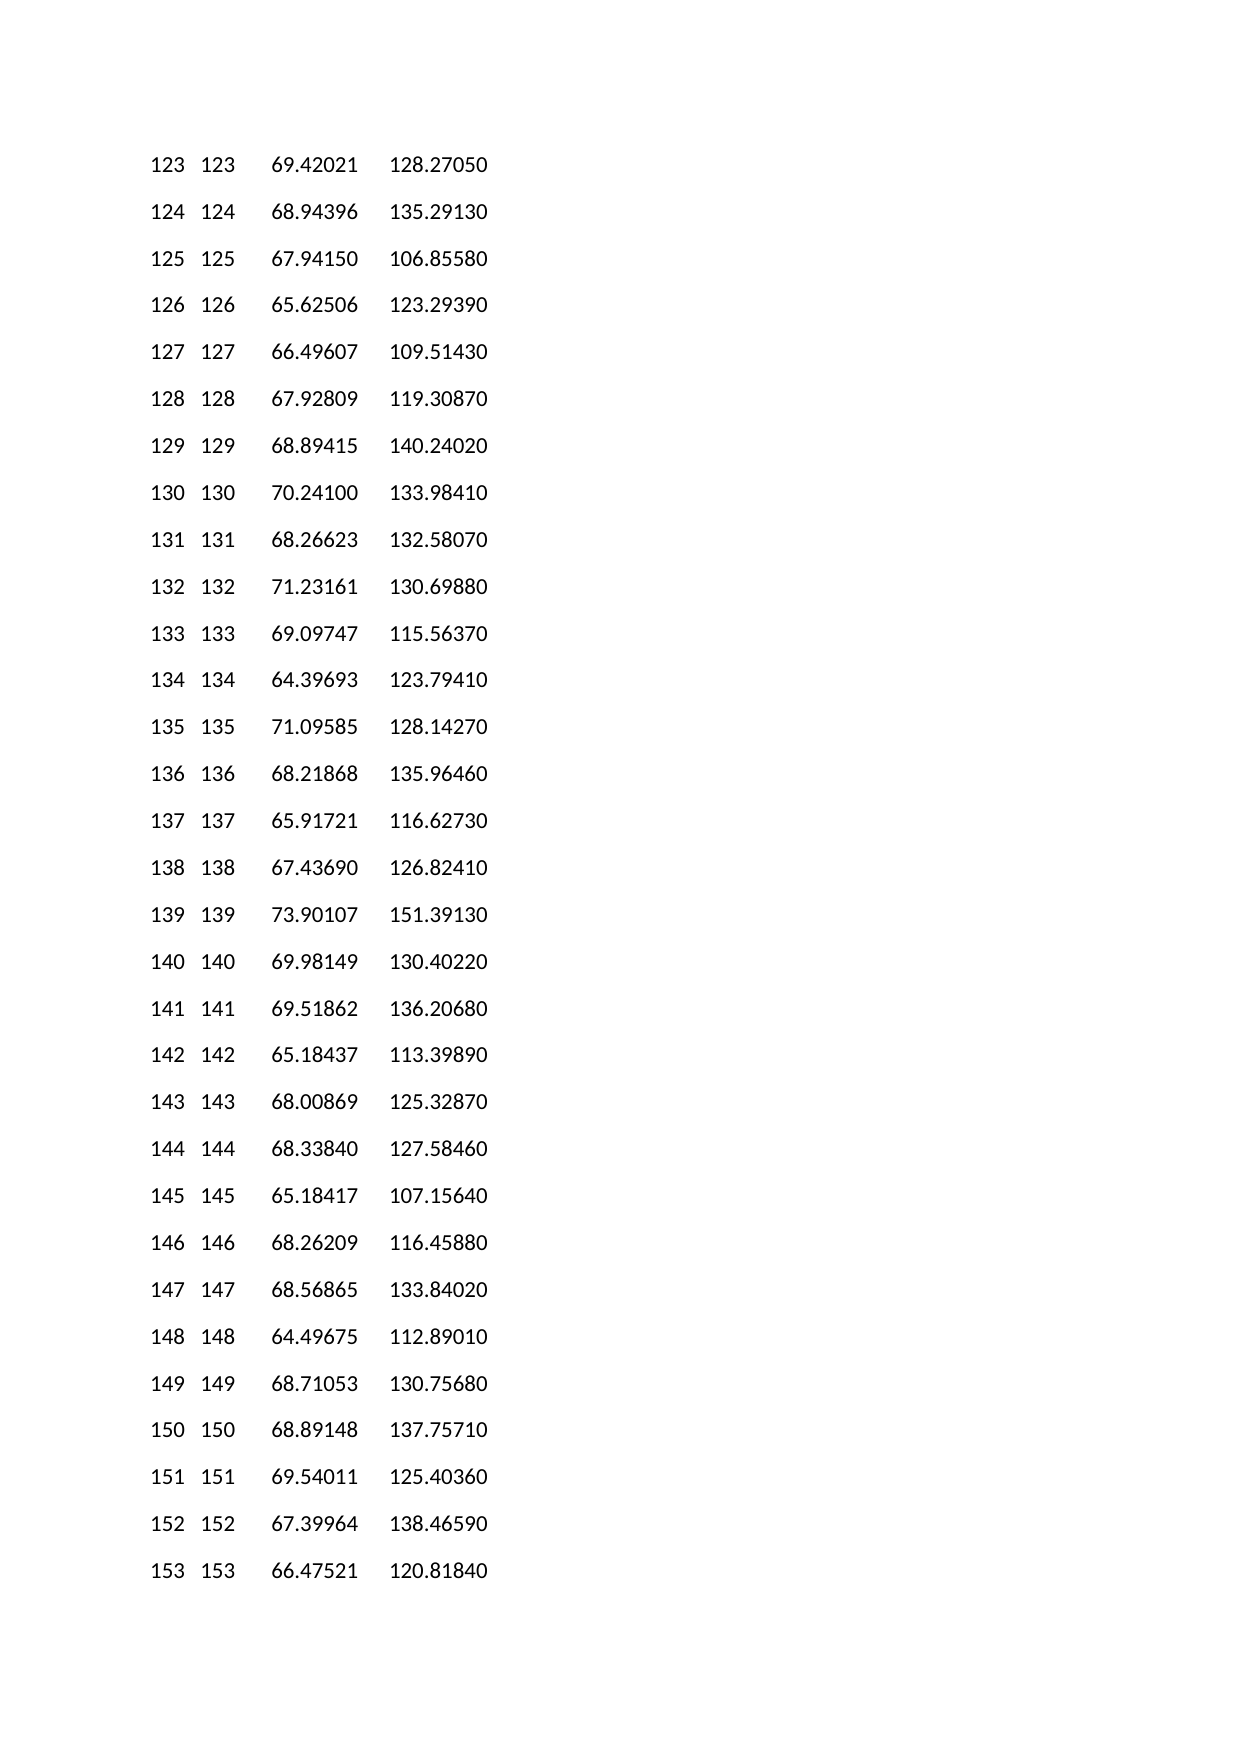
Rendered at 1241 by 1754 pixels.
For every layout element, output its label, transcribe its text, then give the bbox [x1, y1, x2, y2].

text 131 131 68.26623 132.58070 [150, 525, 1090, 553]
text 135 135 71.09585 128.14270 [150, 712, 1090, 741]
text 129 129 68.89415 140.24020 [150, 431, 1090, 459]
text 141 141 69.51862 136.20680 [150, 994, 1090, 1022]
text 126 126 65.62506 123.29390 [150, 291, 1090, 319]
text 137 137 65.91721 116.62730 [150, 806, 1090, 834]
text 124 124 68.94396 135.29130 [150, 197, 1090, 225]
text 136 136 68.21868 135.96460 [150, 759, 1090, 787]
text 143 143 68.00869 125.32870 [150, 1087, 1090, 1116]
text 147 147 68.56865 133.84020 [150, 1275, 1090, 1303]
text 133 133 69.09747 115.56370 [150, 619, 1090, 647]
text 145 145 65.18417 107.15640 [150, 1181, 1090, 1209]
text 148 148 64.49675 112.89010 [150, 1322, 1090, 1350]
text 144 144 68.33840 127.58460 [150, 1134, 1090, 1162]
text 150 150 68.89148 137.75710 [150, 1416, 1090, 1444]
text 149 149 68.71053 130.75680 [150, 1369, 1090, 1397]
text 140 140 69.98149 130.40220 [150, 947, 1090, 975]
text 139 139 73.90107 151.39130 [150, 900, 1090, 928]
text 130 130 70.24100 133.98410 [150, 478, 1090, 506]
text 125 125 67.94150 106.85580 [150, 244, 1090, 272]
text 127 127 66.49607 109.51430 [150, 337, 1090, 366]
text 142 142 65.18437 113.39890 [150, 1041, 1090, 1069]
text 123 123 69.42021 128.27050 [150, 150, 1090, 178]
text 151 151 69.54011 125.40360 [150, 1462, 1090, 1491]
text 146 146 68.26209 116.45880 [150, 1228, 1090, 1256]
text 152 152 67.39964 138.46590 [150, 1509, 1090, 1537]
text 153 153 66.47521 120.81840 [150, 1556, 1090, 1584]
text 138 138 67.43690 126.82410 [150, 853, 1090, 881]
text 132 132 71.23161 130.69880 [150, 572, 1090, 600]
text 134 134 64.39693 123.79410 [150, 666, 1090, 694]
text 128 128 67.92809 119.30870 [150, 384, 1090, 412]
